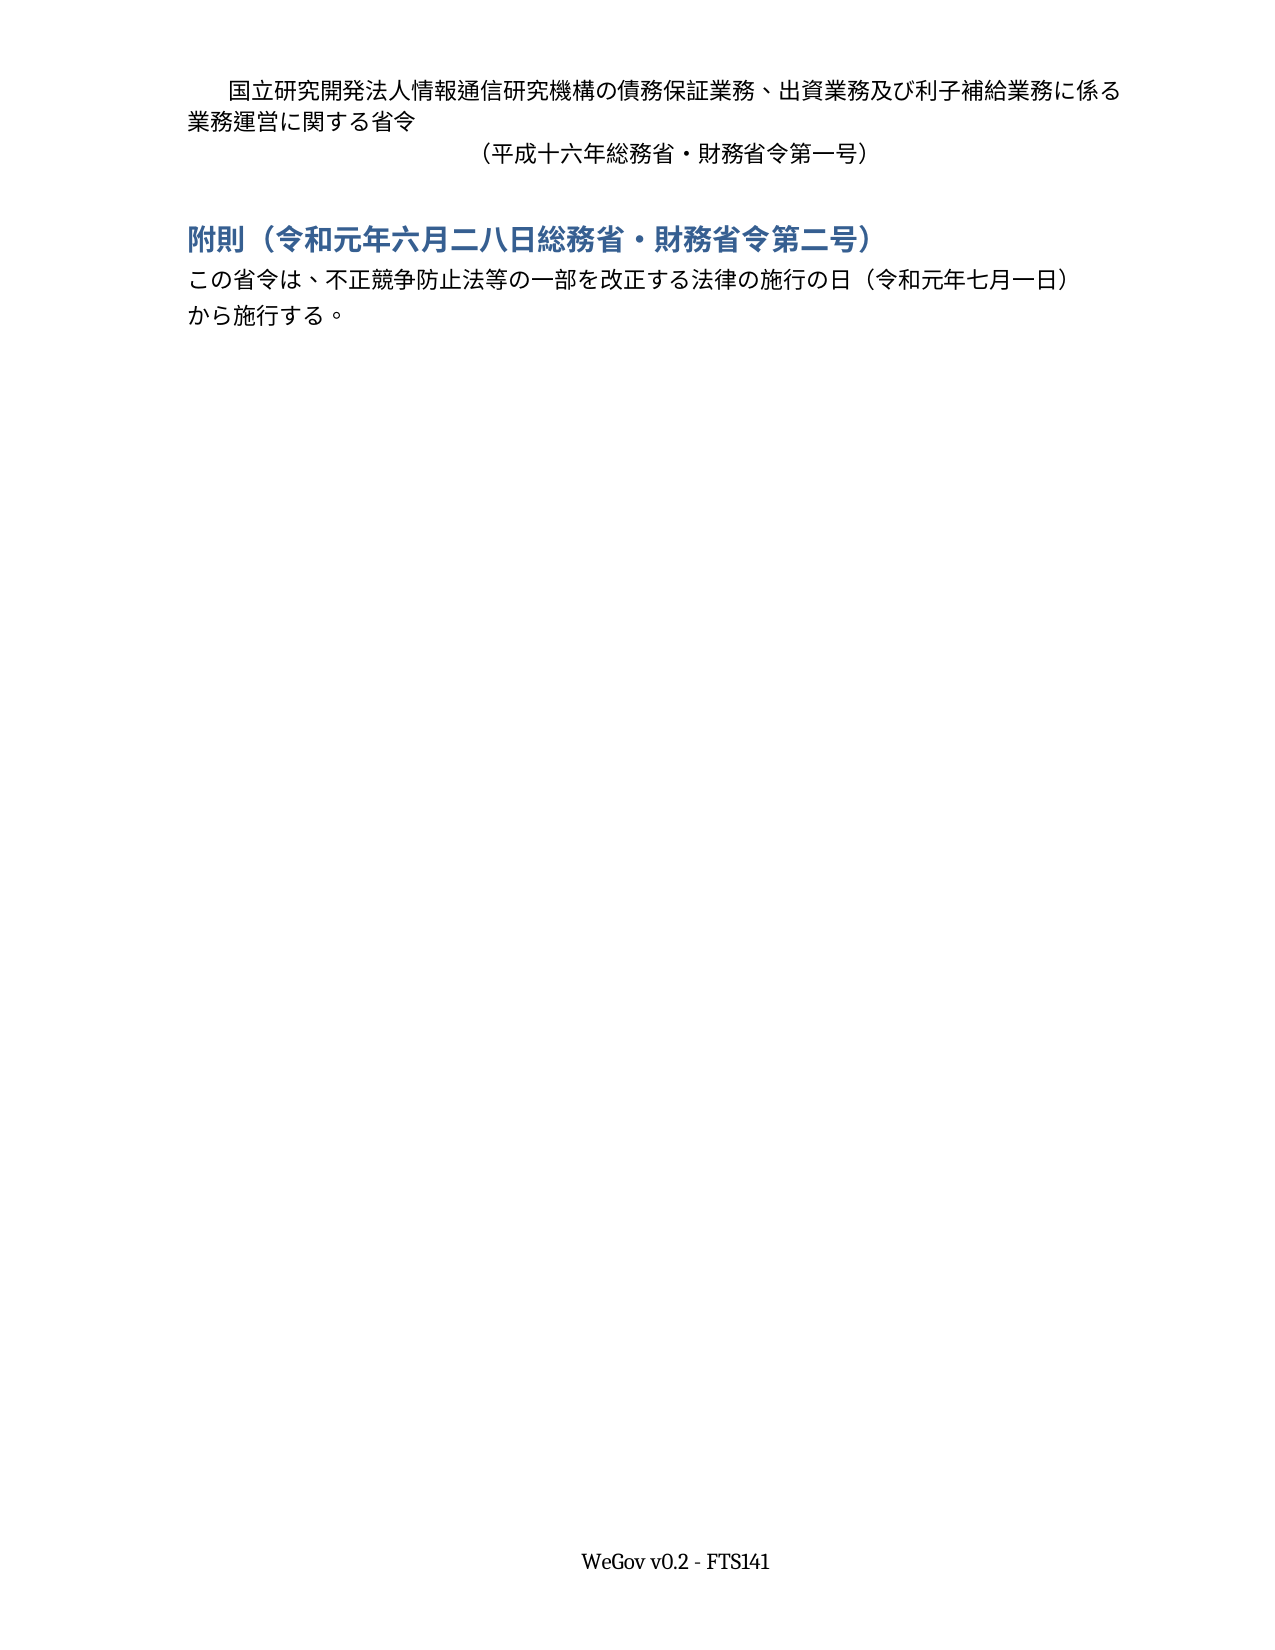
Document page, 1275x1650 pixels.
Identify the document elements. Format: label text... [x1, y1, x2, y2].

text この省令は、不正競争防止法等の一部を改正する法律の施行の日（令和元年七月一日）から施行する。 [187, 264, 1087, 332]
subtitle 附則（令和元年六月二八日総務省・財務省令第二号） [187, 219, 1087, 258]
